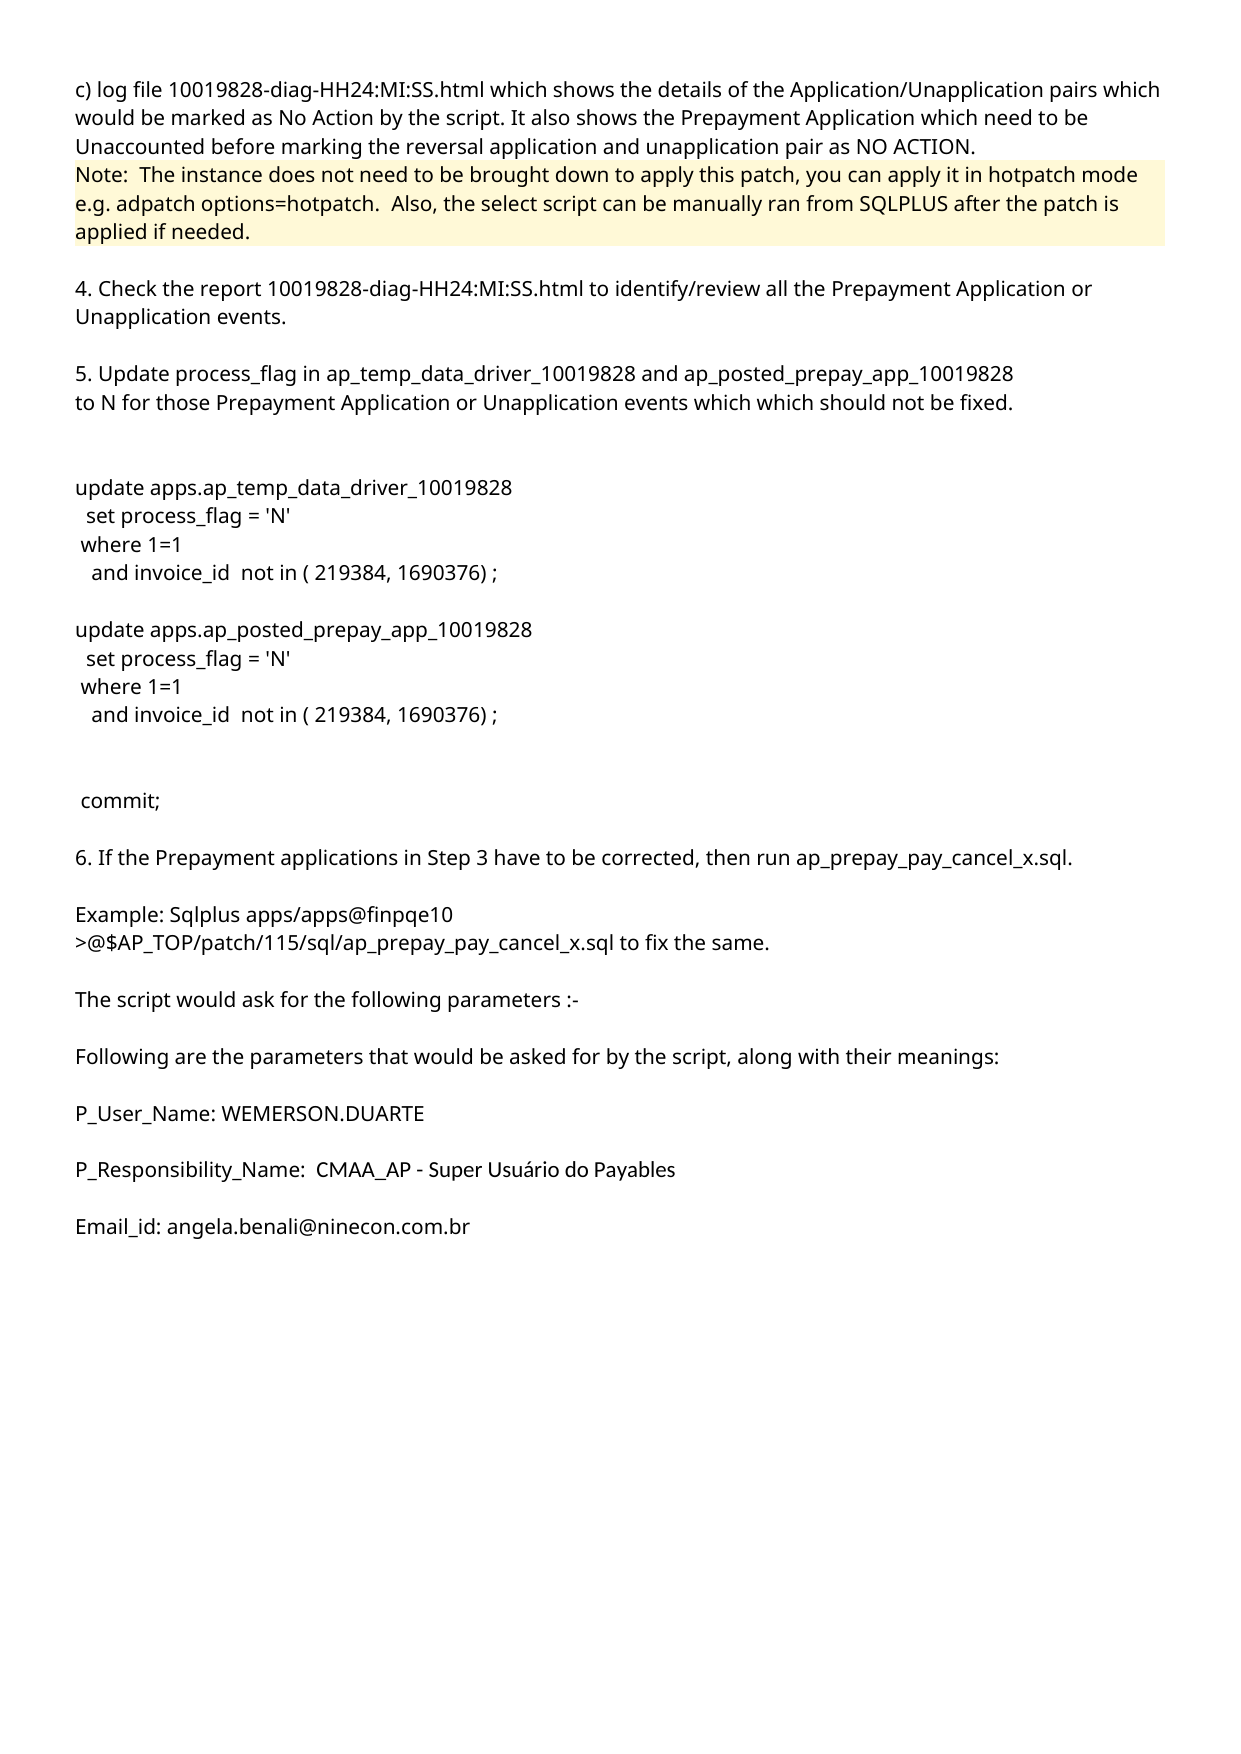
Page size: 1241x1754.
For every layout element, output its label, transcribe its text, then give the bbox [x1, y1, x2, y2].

text commit; 6. If the Prepayment applications in Step 3 have to be corrected, then run ap_prepay_pay_cancel_x.sql. Example: Sqlplus apps/apps@finpqe10 >@$AP_TOP/patch/115/sql/ap_prepay_pay_cancel_x.sql to fix the same. The script would ask for the following parameters :- Following are the parameters that would be asked for by the script, along with their meanings: P_User_Name: WEMERSON.DUARTE P_Responsibility_Name: CMAA_AP - Super Usuário do Payables [75, 786, 1165, 1184]
text update apps.ap_posted_prepay_app_10019828 [75, 615, 1165, 644]
text 4. Check the report 10019828-diag-HH24:MI:SS.html to identify/review all the Prepayment Application or Unapplication events. 5. Update process_flag in ap_temp_data_driver_10019828 and ap_posted_prepay_app_10019828 to N for those Prepayment Application or Unapplication events which which should not be fixed. [75, 246, 1165, 416]
text update apps.ap_temp_data_driver_10019828 [75, 473, 1165, 502]
text where 1=1 [75, 530, 1165, 558]
text Note: The instance does not need to be brought down to apply this patch, you can apply it in hotpatch mode e.g. adpatch options=hotpatch. Also, the select script can be manually ran from SQLPLUS after the patch is applied if needed. [75, 160, 1165, 246]
text Email_id: angela.benali@ninecon.com.br [75, 1212, 1165, 1241]
text and invoice_id not in ( 219384, 1690376) ; [75, 701, 1165, 729]
text set process_flag = 'N' [75, 644, 1165, 672]
text set process_flag = 'N' [75, 502, 1165, 530]
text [75, 75, 1165, 160]
text where 1=1 [75, 672, 1165, 701]
text and invoice_id not in ( 219384, 1690376) ; [75, 558, 1165, 587]
